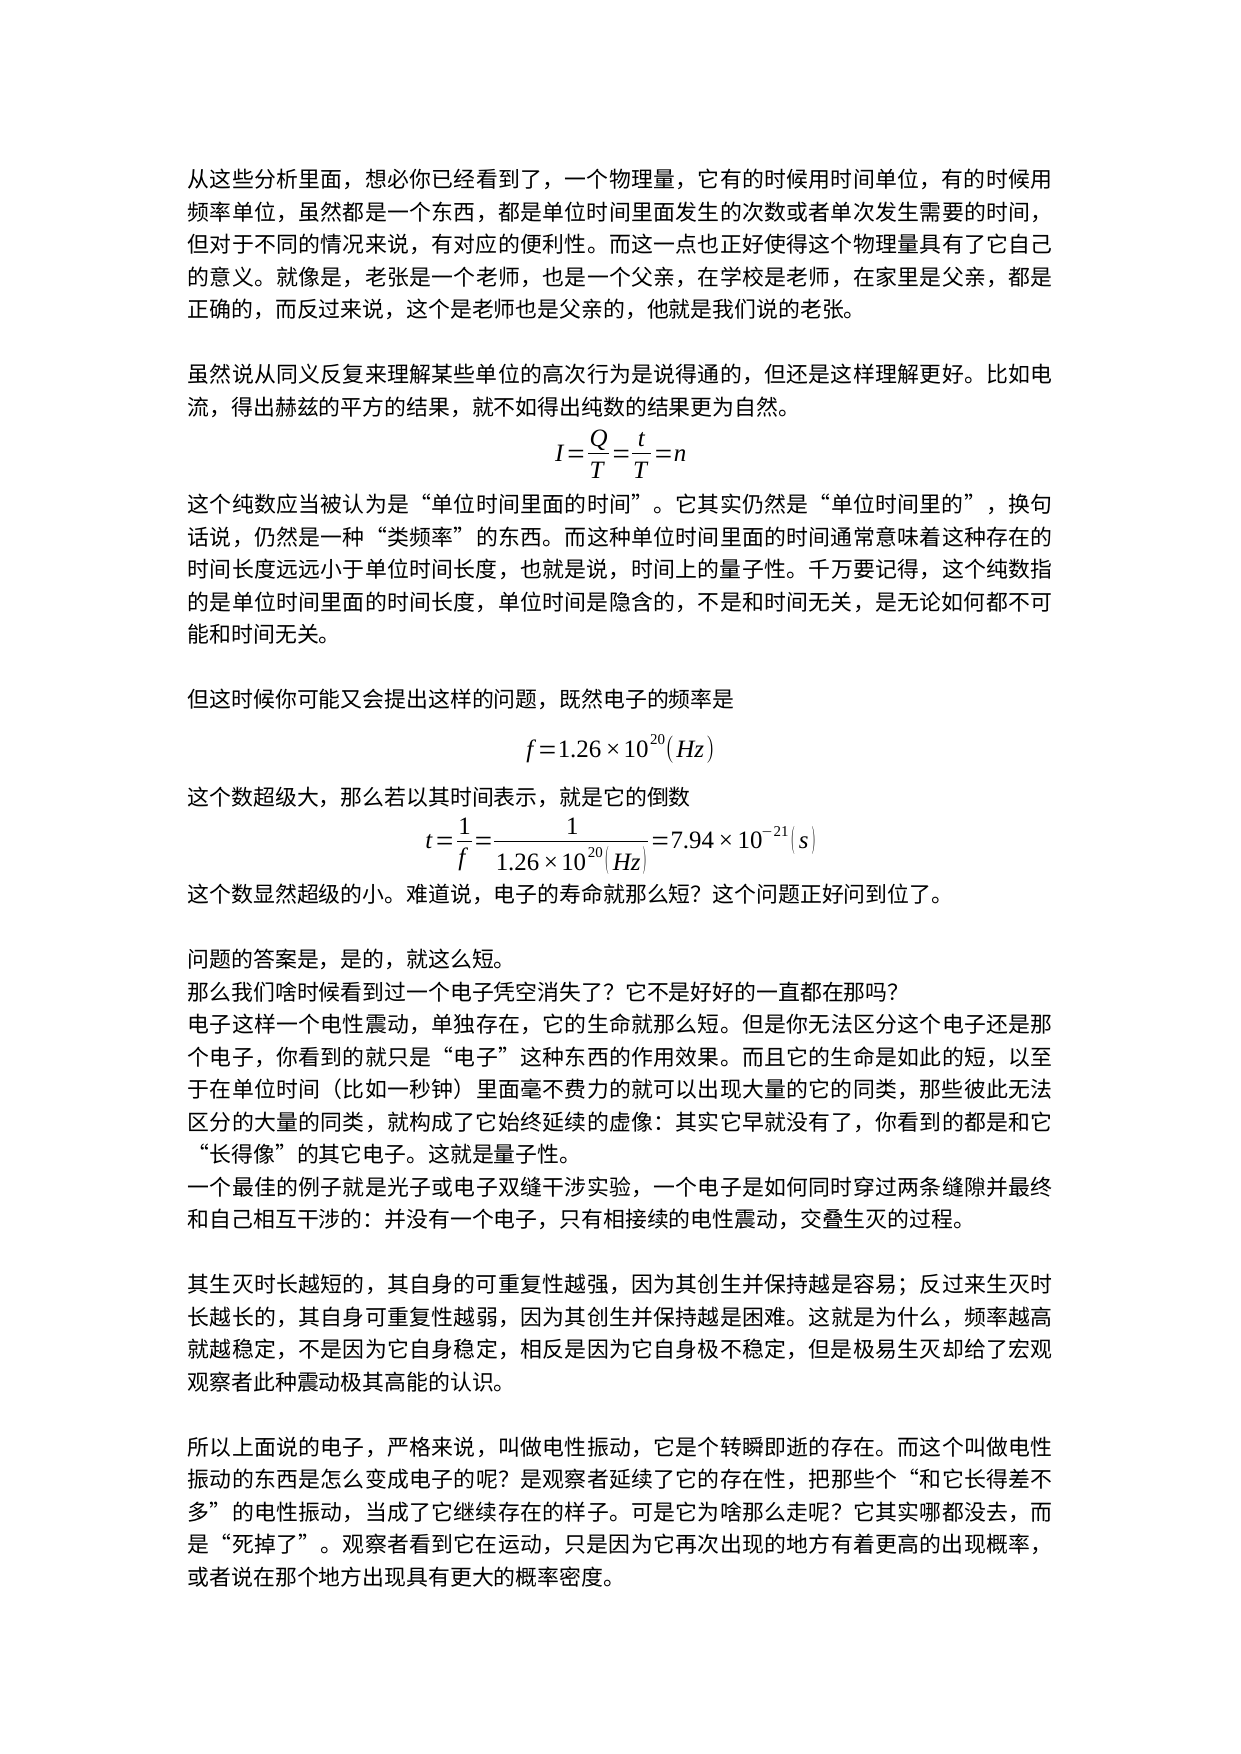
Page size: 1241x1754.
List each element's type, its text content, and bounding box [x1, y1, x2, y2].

text 所以上面说的电子，严格来说，叫做电性振动，它是个转瞬即逝的存在。而这个叫做电性振动的东西是怎么变成电子的呢？是观察者延续了它的存在性，把那些个“和它长得差不多”的电性振动，当成了它继续存在的样子。可是它为啥那么走呢？它其实哪都没去，而是“死掉了”。观察者看到它在运动，只是因为它再次出现的地方有着更高的出现概率，或者说在那个地方出现具有更大的概率密度。 [187, 1429, 1053, 1592]
text 一个最佳的例子就是光子或电子双缝干涉实验，一个电子是如何同时穿过两条缝隙并最终和自己相互干涉的：并没有一个电子，只有相接续的电性震动，交叠生灭的过程。 [187, 1169, 1053, 1234]
text 电子这样一个电性震动，单独存在，它的生命就那么短。但是你无法区分这个电子还是那个电子，你看到的就只是“电子”这种东西的作用效果。而且它的生命是如此的短，以至于在单位时间（比如一秒钟）里面毫不费力的就可以出现大量的它的同类，那些彼此无法区分的大量的同类，就构成了它始终延续的虚像：其实它早就没有了，你看到的都是和它“长得像”的其它电子。这就是量子性。 [187, 1007, 1053, 1169]
text 那么我们啥时候看到过一个电子凭空消失了？它不是好好的一直都在那吗？ [187, 974, 1053, 1007]
text 其生灭时长越短的，其自身的可重复性越强，因为其创生并保持越是容易；反过来生灭时长越长的，其自身可重复性越弱，因为其创生并保持越是困难。这就是为什么，频率越高，就越稳定，不是因为它自身稳定，相反是因为它自身极不稳定，但是极易生灭却给了宏观观察者此种震动极其高能的认识。 [187, 1267, 1053, 1397]
text 但这时候你可能又会提出这样的问题，既然电子的频率是 [187, 682, 1053, 714]
text 虽然说从同义反复来理解某些单位的高次行为是说得通的，但还是这样理解更好。比如电流，得出赫兹的平方的结果，就不如得出纯数的结果更为自然。 [187, 357, 1053, 422]
text 从这些分析里面，想必你已经看到了，一个物理量，它有的时候用时间单位，有的时候用频率单位，虽然都是一个东西，都是单位时间里面发生的次数或者单次发生需要的时间，但对于不同的情况来说，有对应的便利性。而这一点也正好使得这个物理量具有了它自己的意义。就像是，老张是一个老师，也是一个父亲，在学校是老师，在家里是父亲，都是正确的，而反过来说，这个是老师也是父亲的，他就是我们说的老张。 [187, 162, 1053, 324]
text 问题的答案是，是的，就这么短。 [187, 942, 1053, 974]
text 这个数显然超级的小。难道说，电子的寿命就那么短？这个问题正好问到位了。 [187, 877, 1053, 909]
text 这个数超级大，那么若以其时间表示，就是它的倒数 [187, 779, 1053, 812]
text 这个纯数应当被认为是“单位时间里面的时间”。它其实仍然是“单位时间里的”，换句话说，仍然是一种“类频率”的东西。而这种单位时间里面的时间通常意味着这种存在的时间长度远远小于单位时间长度，也就是说，时间上的量子性。千万要记得，这个纯数指的是单位时间里面的时间长度，单位时间是隐含的，不是和时间无关，是无论如何都不可能和时间无关。 [187, 487, 1053, 649]
